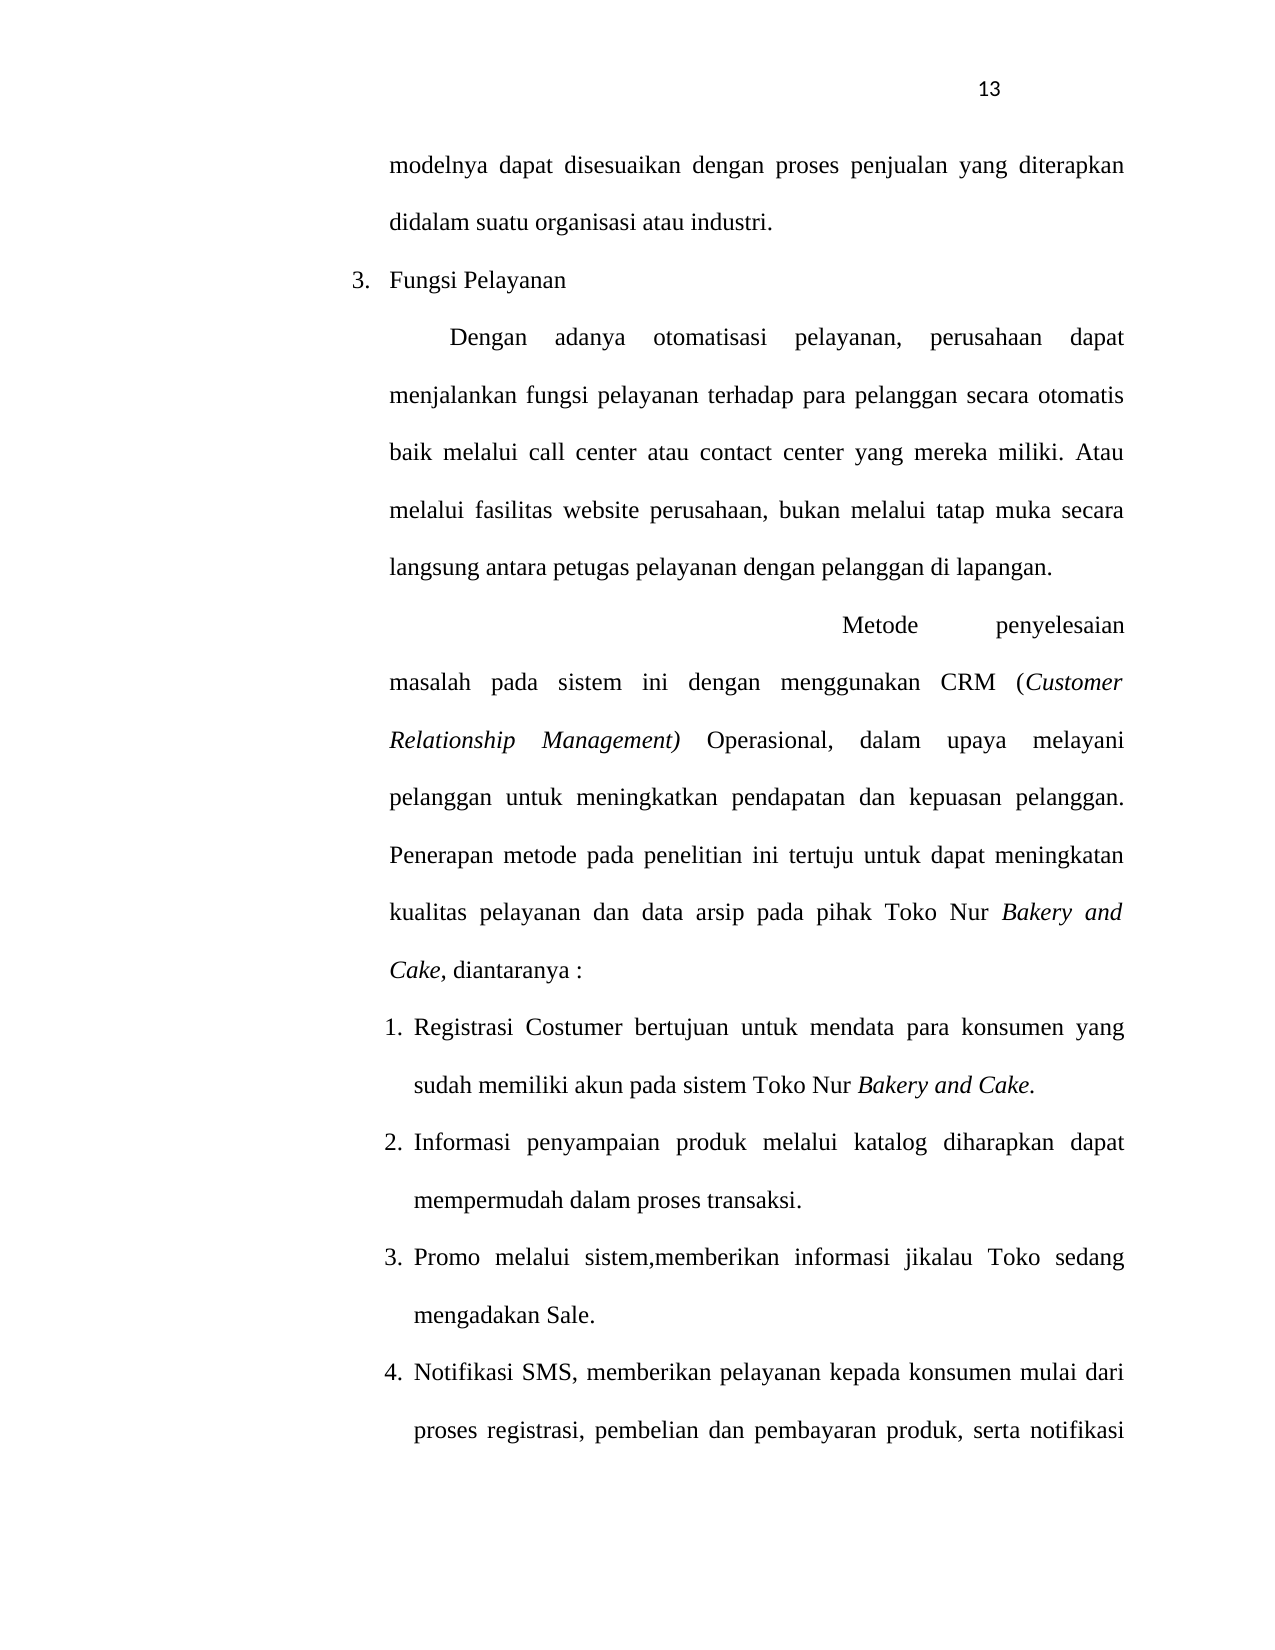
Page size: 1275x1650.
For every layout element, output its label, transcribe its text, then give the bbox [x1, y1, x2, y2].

list Dengan adanya otomatisasi pelayanan, perusahaan dapat menjalankan fungsi pelayanan terhadap para pelanggan secara otomatis baik melalui call center atau contact center yang mereka miliki. Atau melalui fasilitas website perusahaan, bukan melalui tatap muka secara langsung antara petugas pelayanan dengan pelanggan di lapangan. [389, 322, 1125, 581]
list Fungsi Pelayanan [352, 265, 1125, 294]
list Registrasi Costumer bertujuan untuk mendata para konsumen yang sudah memiliki akun pada sistem Toko Nur Bakery and Cake. [384, 1012, 1125, 1099]
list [389, 150, 1125, 236]
list Promo melalui sistem,memberikan informasi jikalau Toko sedang mengadakan Sale. [384, 1242, 1125, 1329]
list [384, 1357, 1125, 1444]
list Metode penyelesaian masalah pada sistem ini dengan menggunakan CRM (Customer Relationship Management) Operasional, dalam upaya melayani pelanggan untuk meningkatkan pendapatan dan kepuasan pelanggan. Penerapan metode pada penelitian ini tertuju untuk dapat meningkatan kualitas pelayanan dan data arsip pada pihak Toko Nur Bakery and Cake, diantaranya : [389, 610, 1125, 984]
list Informasi penyampaian produk melalui katalog diharapkan dapat mempermudah dalam proses transaksi. [384, 1127, 1125, 1214]
